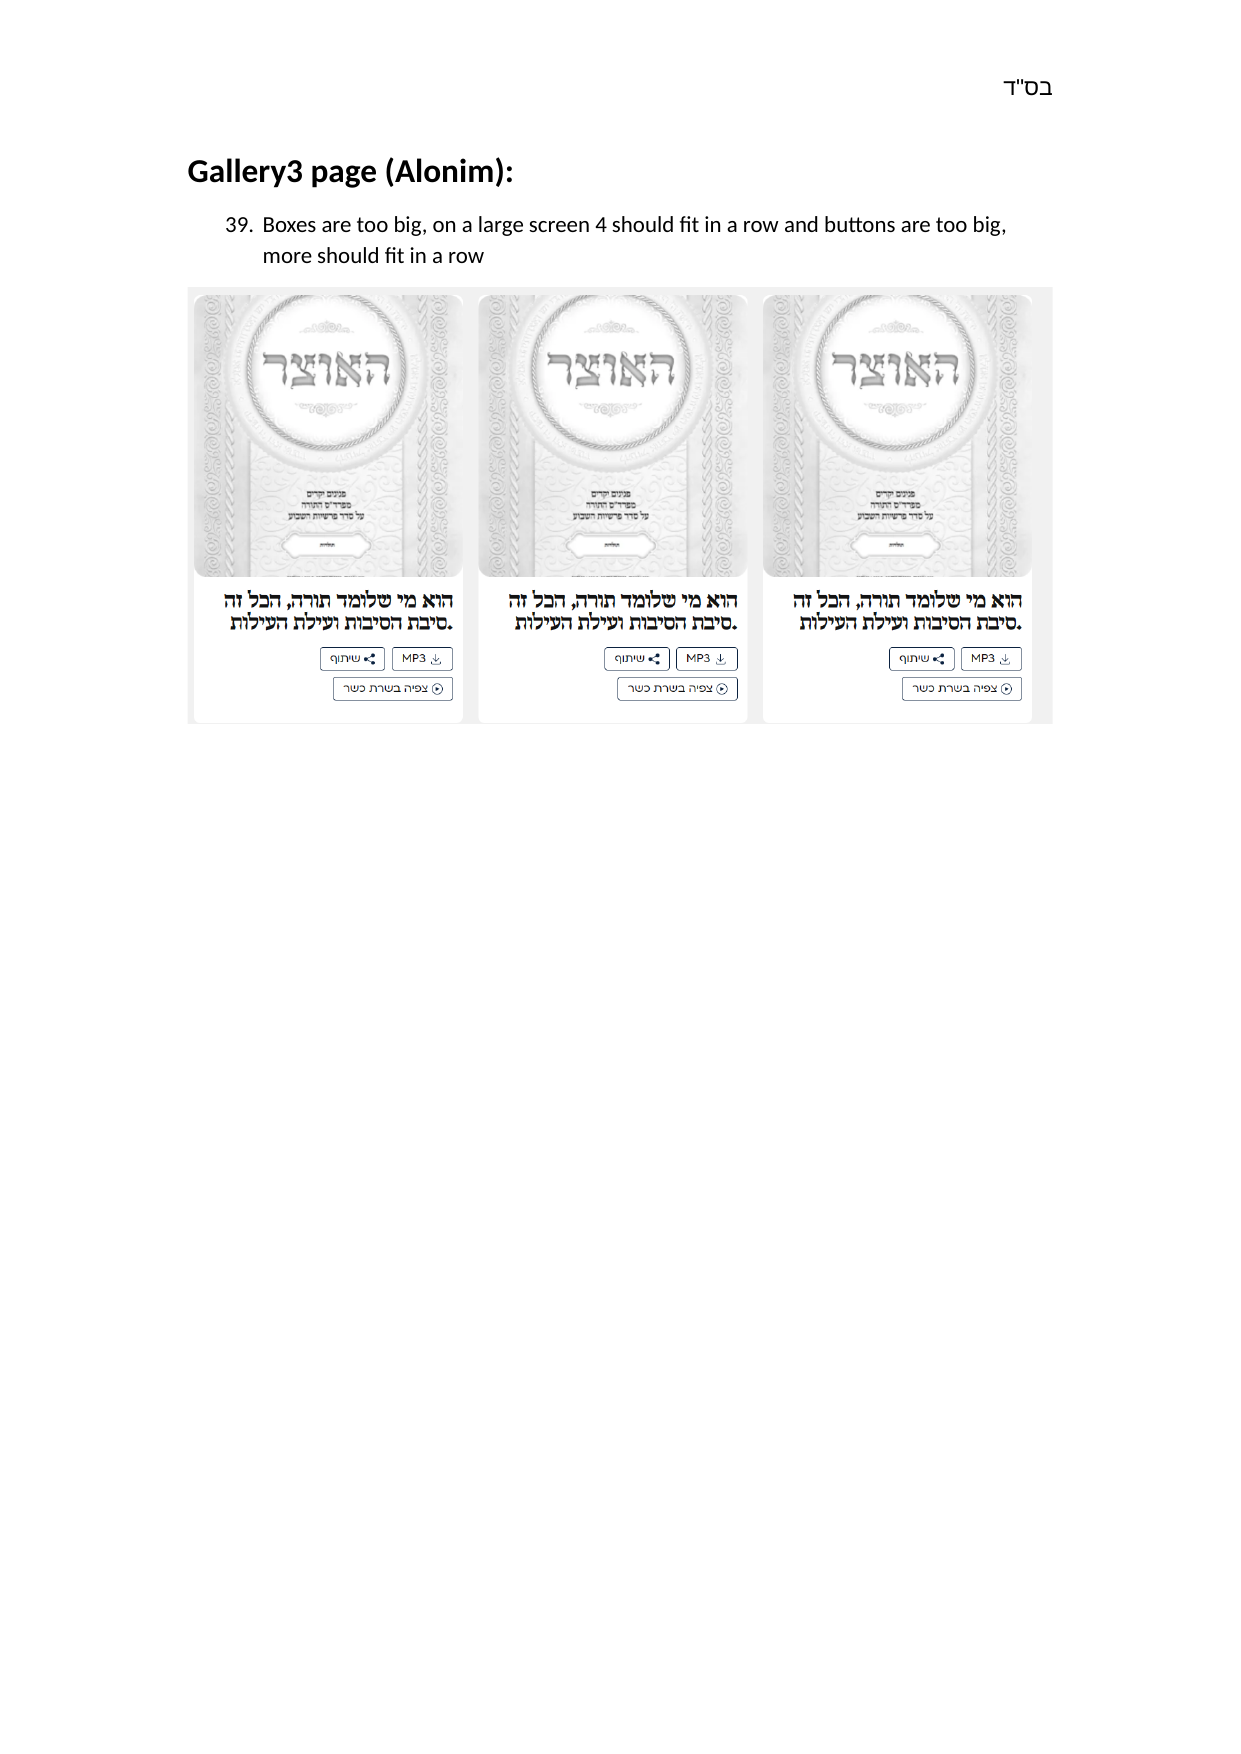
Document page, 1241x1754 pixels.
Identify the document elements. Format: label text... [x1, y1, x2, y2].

list Boxes are too big, on a large screen 4 should fit in a row and buttons are too big, more should fit in a row [225, 211, 1053, 269]
text Gallery3 page (Alonim): [187, 150, 1053, 191]
picture [187, 287, 1053, 724]
